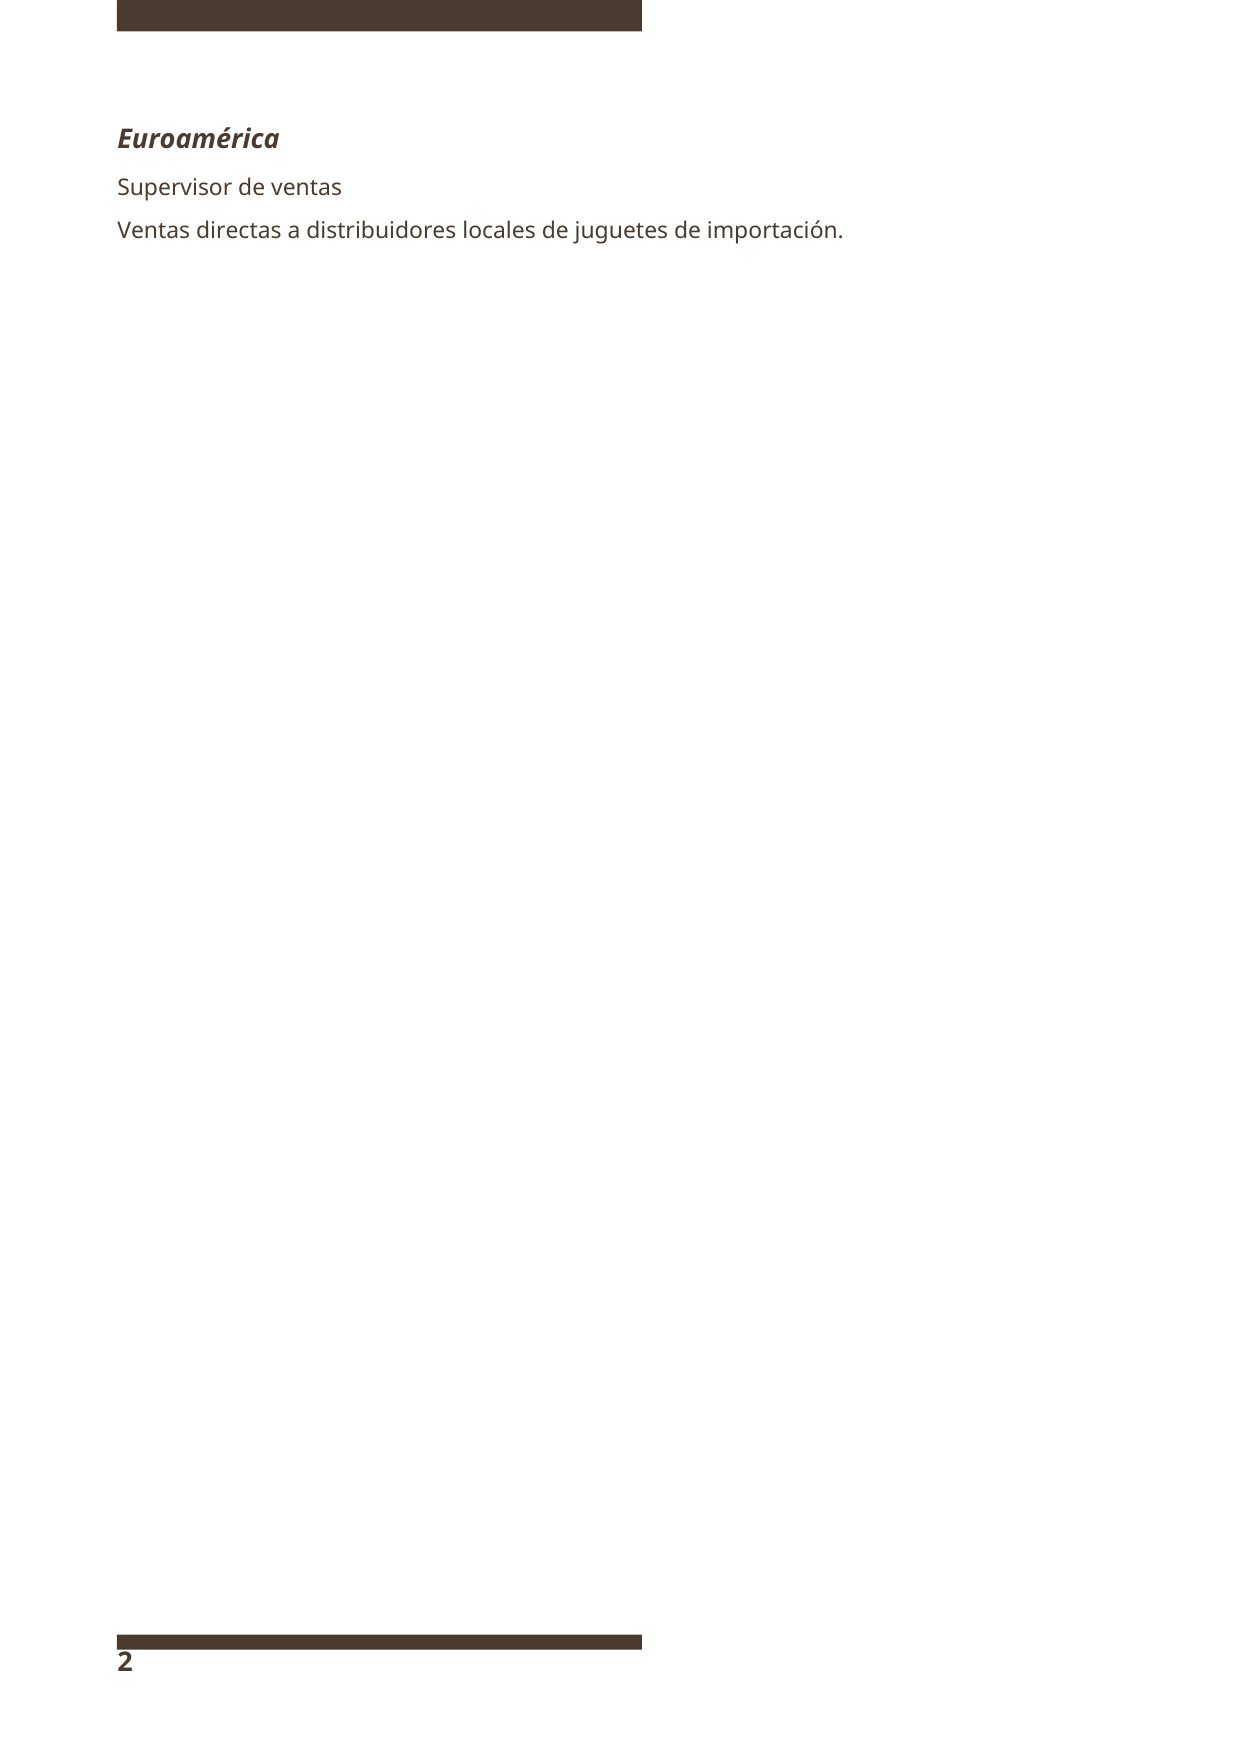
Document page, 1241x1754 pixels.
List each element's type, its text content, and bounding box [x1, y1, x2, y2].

text Euroamérica [117, 120, 1123, 157]
text Supervisor de ventas [117, 170, 1123, 202]
text Ventas directas a distribuidores locales de juguetes de importación. [117, 214, 1123, 245]
